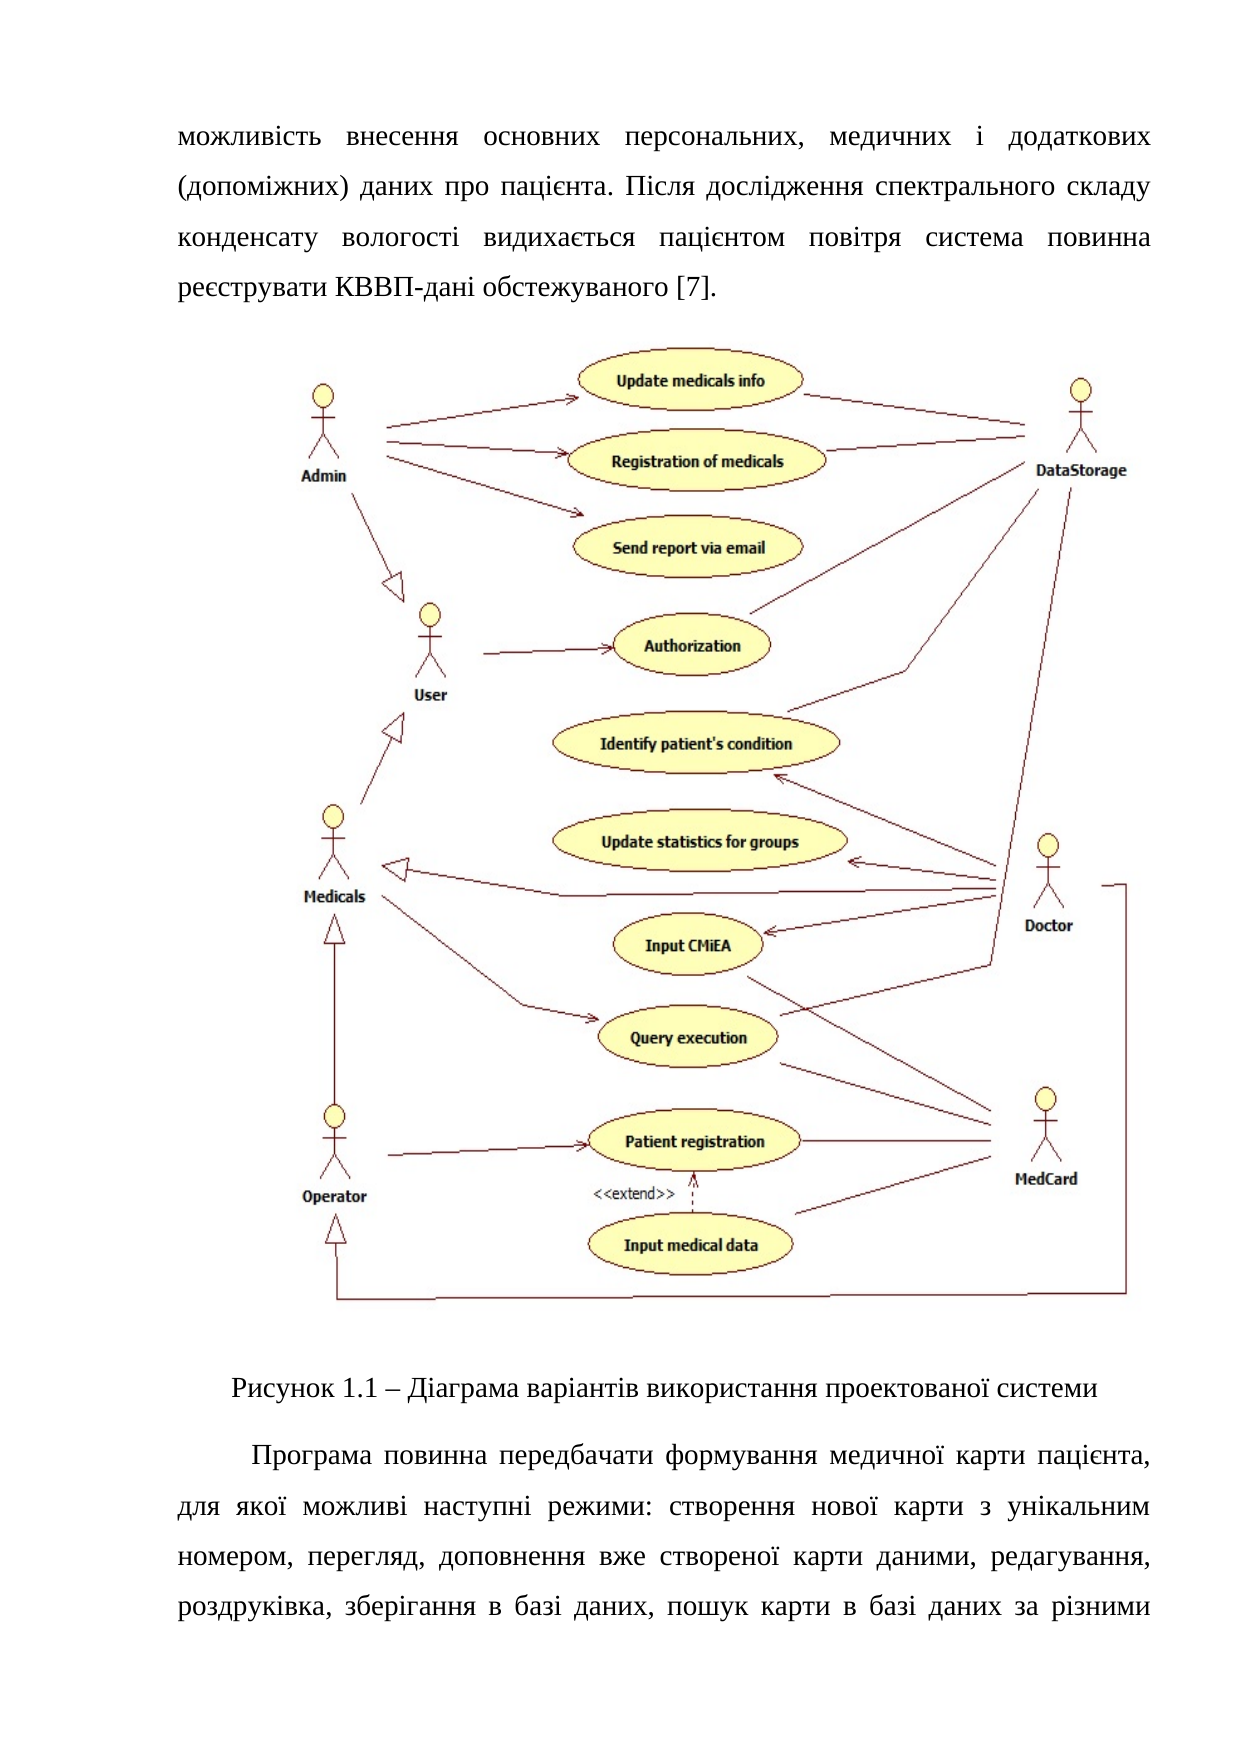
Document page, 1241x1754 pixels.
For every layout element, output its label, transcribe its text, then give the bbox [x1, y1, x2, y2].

picture [236, 319, 1162, 1329]
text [177, 118, 1152, 303]
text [177, 1437, 1152, 1622]
text Рисунок 1.1 – Діаграма варіантів використання проектованої системи [177, 1371, 1152, 1404]
